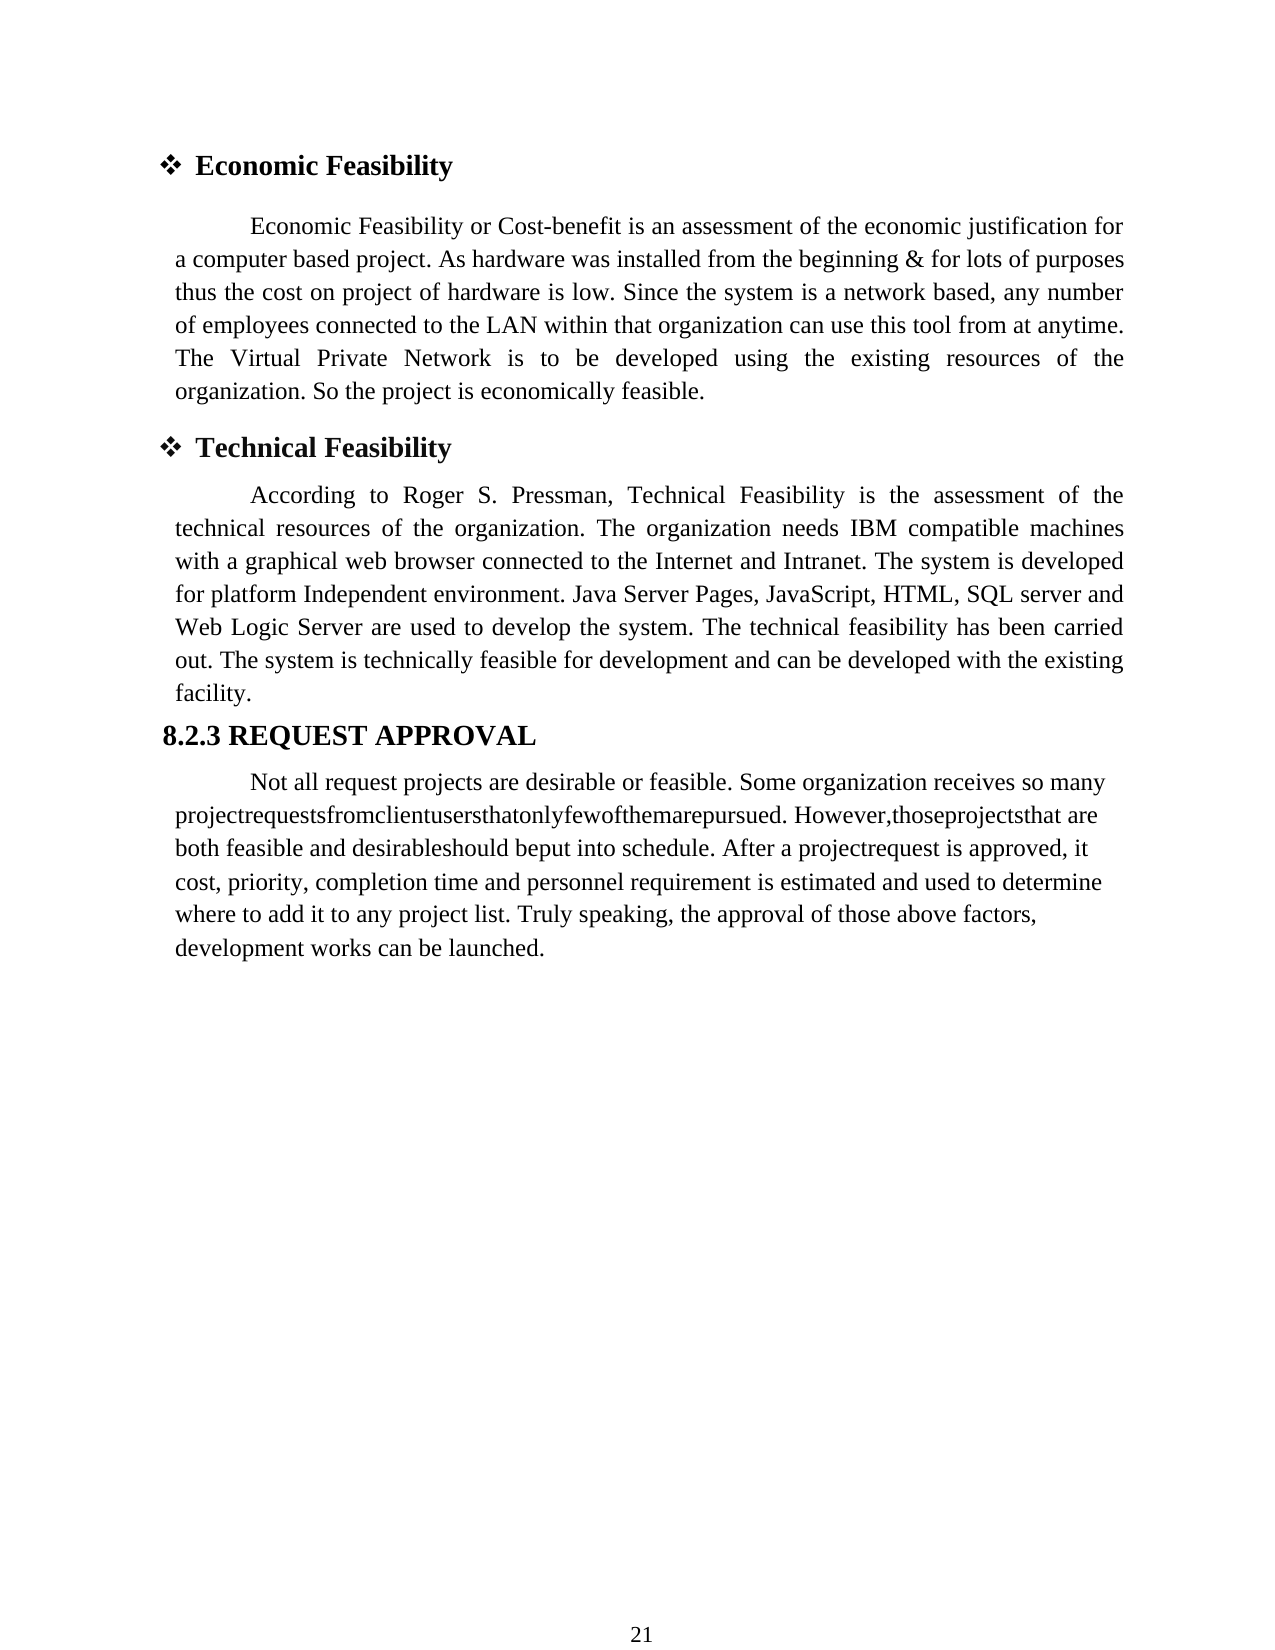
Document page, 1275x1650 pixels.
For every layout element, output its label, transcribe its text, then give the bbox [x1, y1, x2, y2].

subtitle Economic Feasibility [158, 148, 1244, 182]
text Not all request projects are desirable or feasible. Some organization receives so many projectrequestsfromclientusersthatonlyfewofthemarepursued. However,thoseprojectsthat are both feasible and desirableshould beput into schedule. After a projectrequest is approved, it cost, priority, completion time and personnel requirement is estimated and used to determine where to add it to any project list. Truly speaking, the approval of those above factors, development works can be launched. [175, 767, 1125, 961]
subtitle 8.2.3 REQUEST APPROVAL [162, 718, 1244, 751]
text Economic Feasibility or Cost-benefit is an assessment of the economic justification for a computer based project. As hardware was installed from the beginning & for lots of purposes thus the cost on project of hardware is low. Since the system is a network based, any number of employees connected to the LAN within that organization can use this tool from at anytime. The Virtual Private Network is to be developed using the existing resources of the organization. So the project is economically feasible. [175, 211, 1125, 404]
text According to Roger S. Pressman, Technical Feasibility is the assessment of the technical resources of the organization. The organization needs IBM compatible machines with a graphical web browser connected to the Internet and Intranet. The system is developed for platform Independent environment. Java Server Pages, JavaScript, HTML, SQL server and Web Logic Server are used to develop the system. The technical feasibility has been carried out. The system is technically feasible for development and can be developed with the existing facility. [175, 480, 1125, 707]
subtitle Technical Feasibility [158, 430, 1244, 464]
